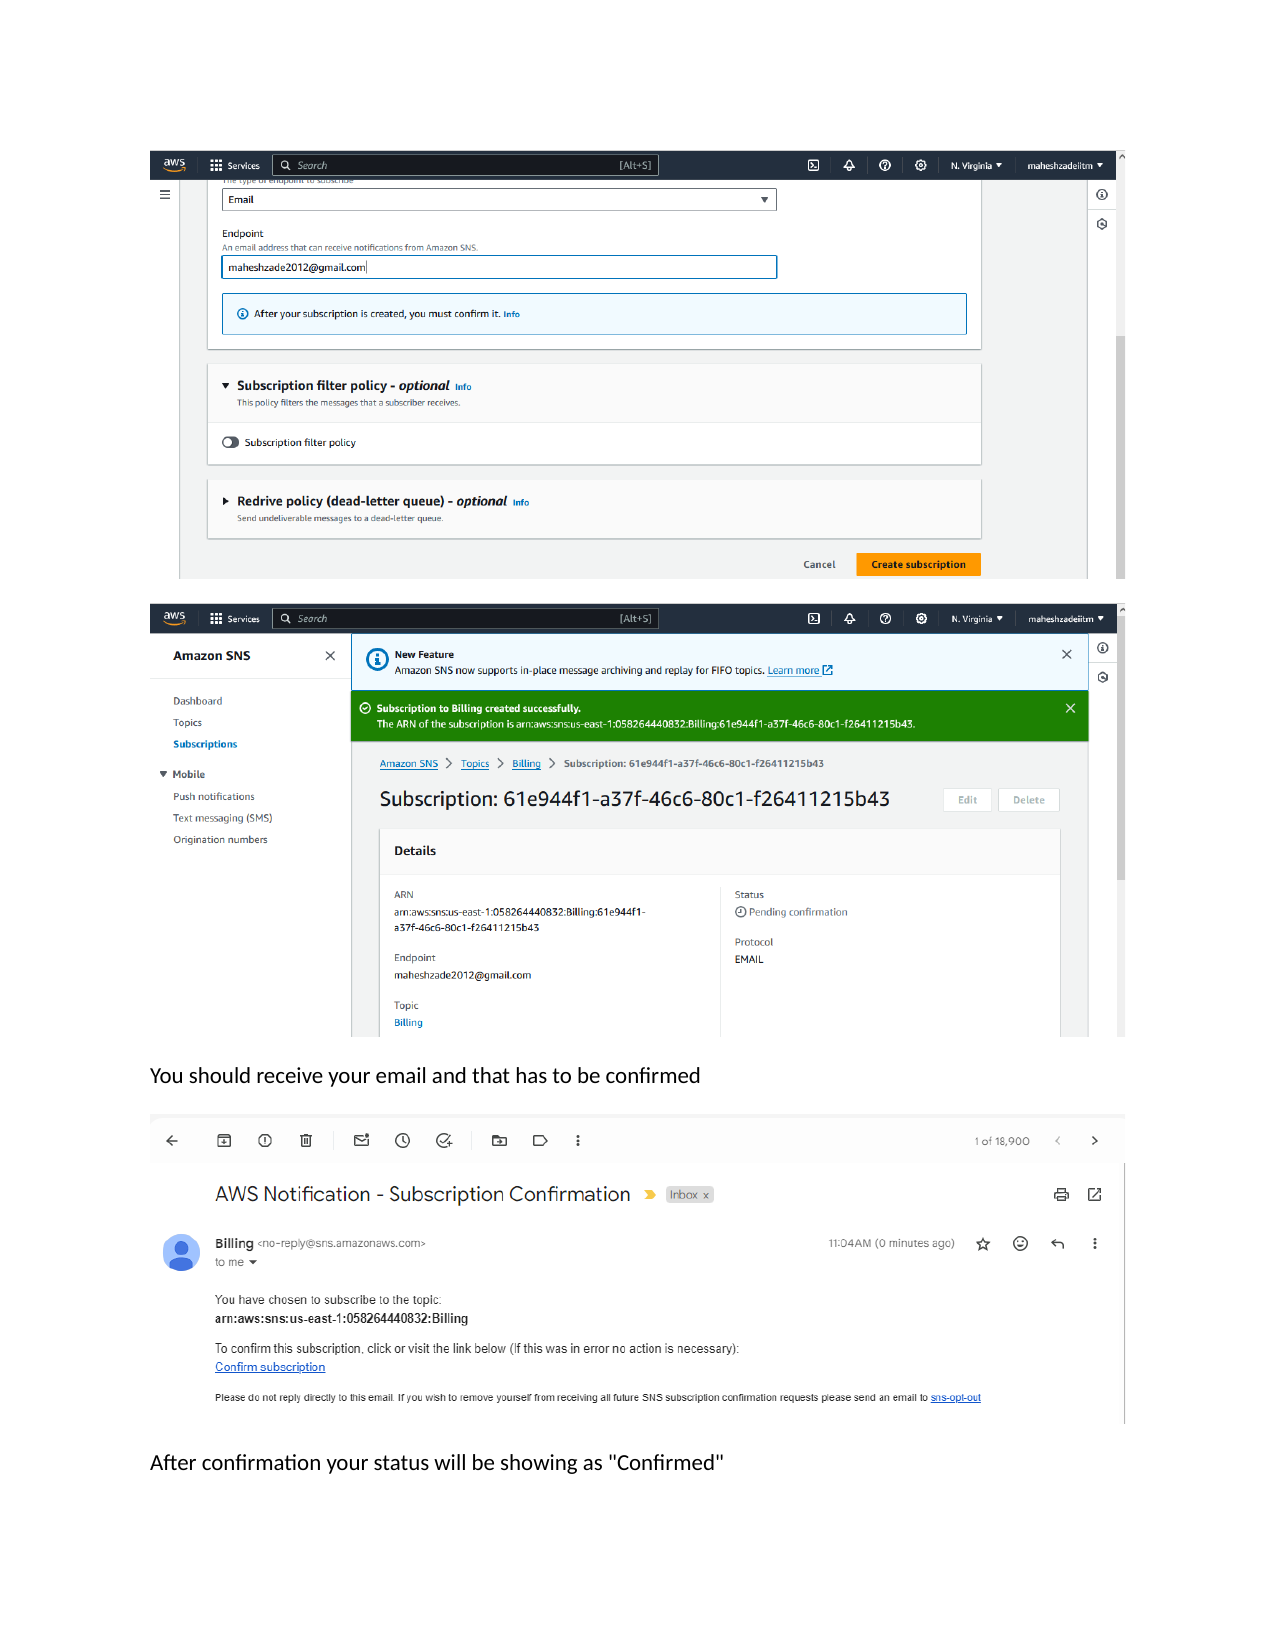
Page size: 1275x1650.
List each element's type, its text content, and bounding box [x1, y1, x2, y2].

picture [150, 603, 1125, 1037]
picture [150, 150, 1125, 579]
text You should receive your email and that has to be confirmed [150, 1062, 1125, 1090]
text After confirmation your status will be showing as "Confirmed" [150, 1448, 1125, 1477]
picture [150, 1114, 1125, 1424]
